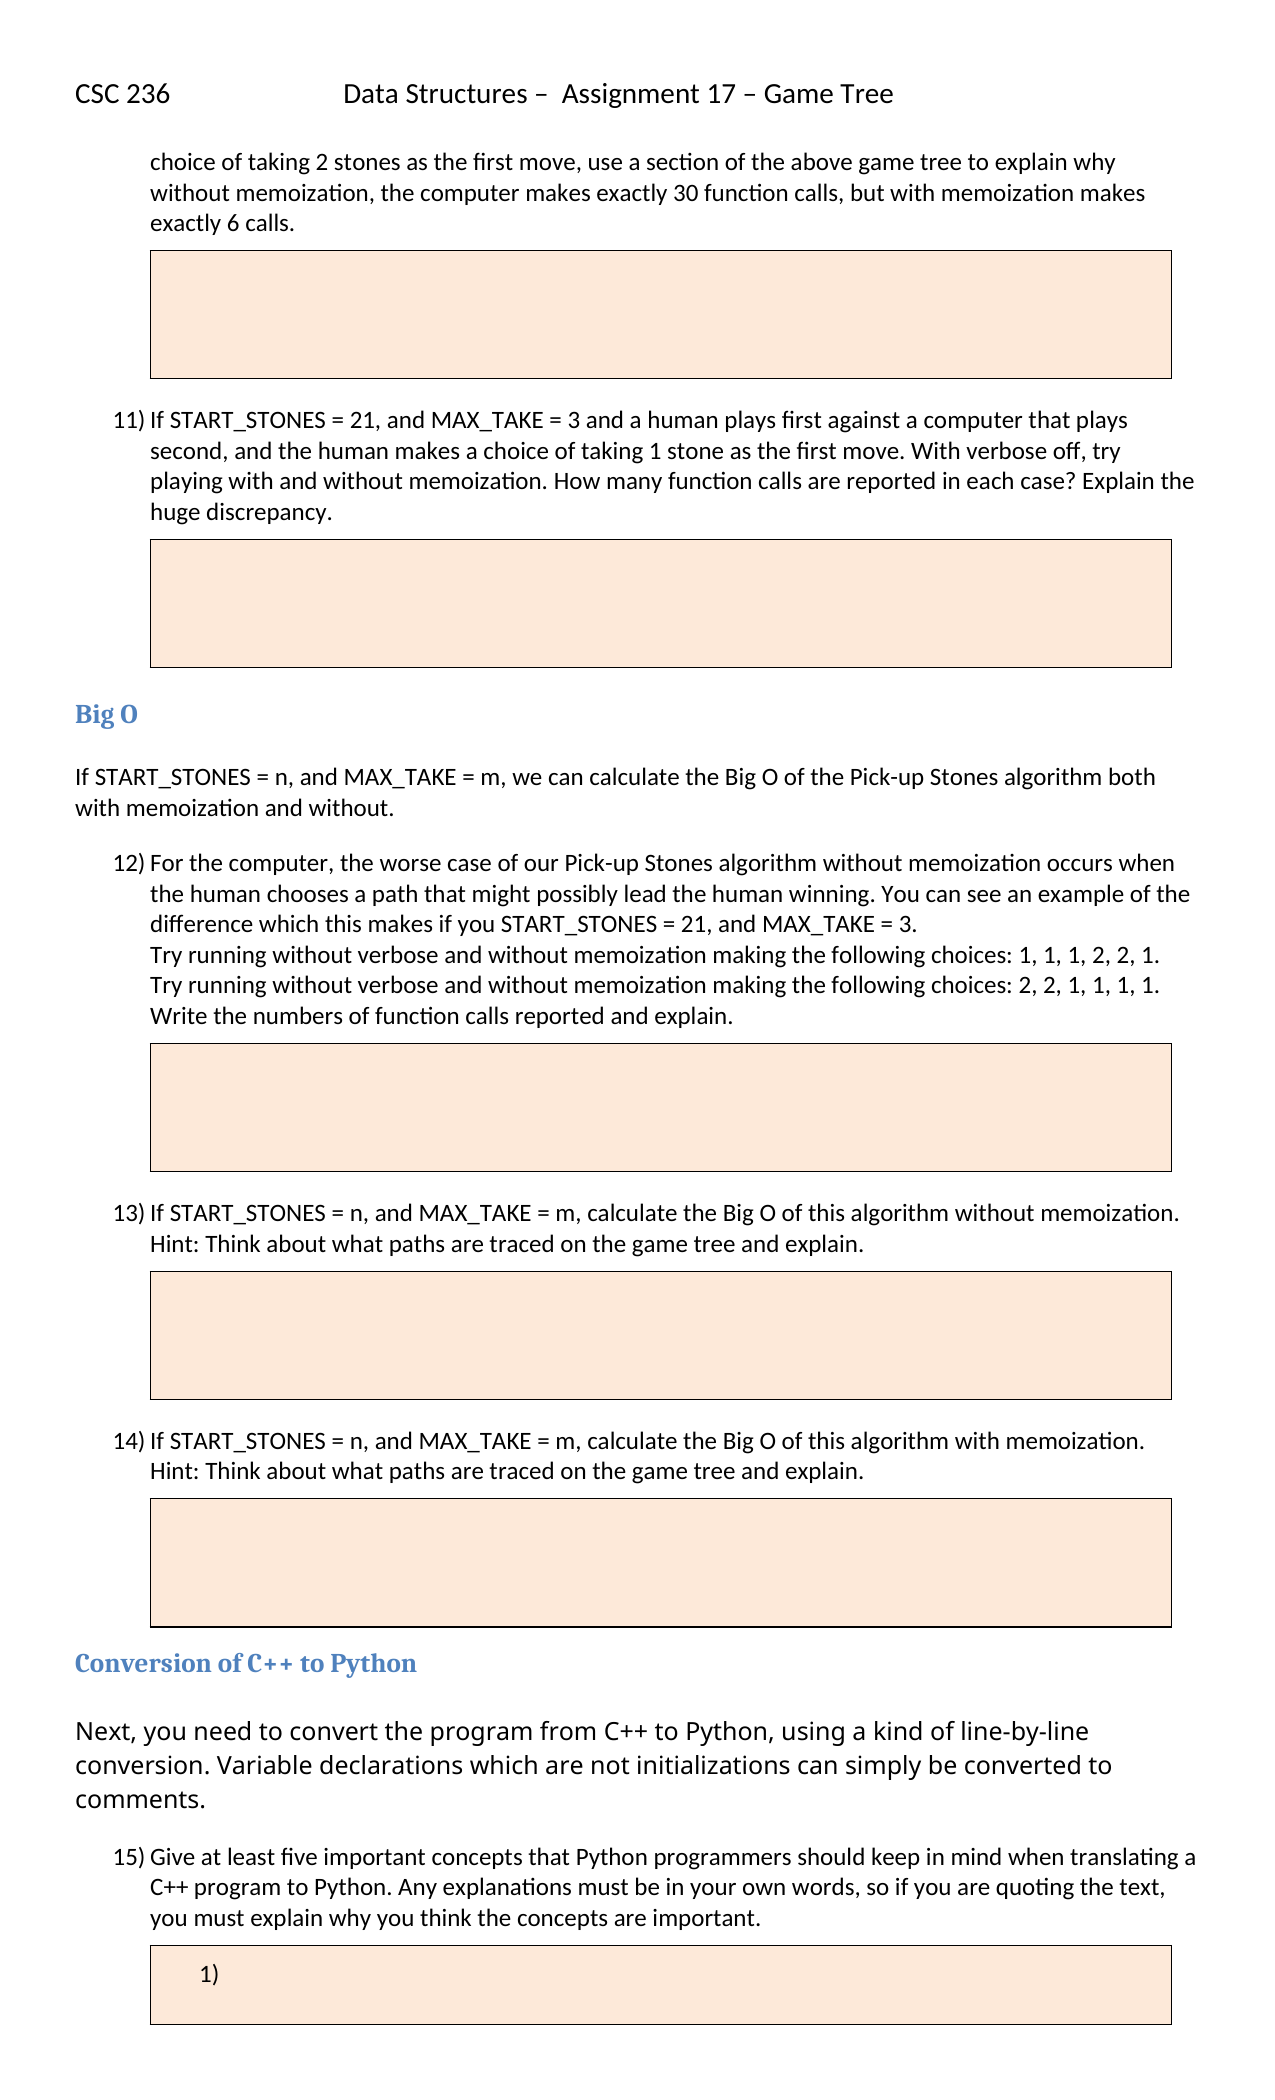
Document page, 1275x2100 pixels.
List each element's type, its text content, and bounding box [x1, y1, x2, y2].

list For the computer, the worse case of our Pick-up Stones algorithm without memoization occurs when the human chooses a path that might possibly lead the human winning. You can see an example of the difference which this makes if you START_STONES = 21, and MAX_TAKE = 3. Try running without verbose and without memoization making the following choices: 1, 1, 1, 2, 2, 1. Try running without verbose and without memoization making the following choices: 2, 2, 1, 1, 1, 1. Write the numbers of function calls reported and explain. [112, 847, 1200, 1031]
list If START_STONES = 21, and MAX_TAKE = 3 and a human plays first against a computer that plays second, and the human makes a choice of taking 1 stone as the first move. With verbose off, try playing with and without memoization. How many function calls are reported in each case? Explain the huge discrepancy. [112, 404, 1200, 526]
table_header [151, 251, 1171, 378]
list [112, 146, 1200, 238]
table_header [151, 1946, 1171, 2024]
table_header [151, 1272, 1171, 1399]
text Next, you need to convert the program from C++ to Python, using a kind of line-by-line conversion. Variable declarations which are not initializations can simply be converted to comments. [75, 1713, 1200, 1816]
text If START_STONES = n, and MAX_TAKE = m, we can calculate the Big O of the Pick-up Stones algorithm both with memoization and without. [75, 761, 1200, 822]
list If START_STONES = n, and MAX_TAKE = m, calculate the Big O of this algorithm without memoization. Hint: Think about what paths are traced on the game tree and explain. [112, 1197, 1200, 1258]
table_header [151, 540, 1171, 667]
text Big O [75, 699, 1200, 730]
table_header [151, 1044, 1171, 1171]
list Give at least five important concepts that Python programmers should keep in mind when translating a C++ program to Python. Any explanations must be in your own words, so if you are quoting the text, you must explain why you think the concepts are important. [112, 1841, 1200, 1932]
list If START_STONES = n, and MAX_TAKE = m, calculate the Big O of this algorithm with memoization. Hint: Think about what paths are traced on the game tree and explain. [112, 1425, 1200, 1486]
table_header [151, 1499, 1171, 1626]
subtitle Conversion of C++ to Python [75, 1648, 1200, 1679]
